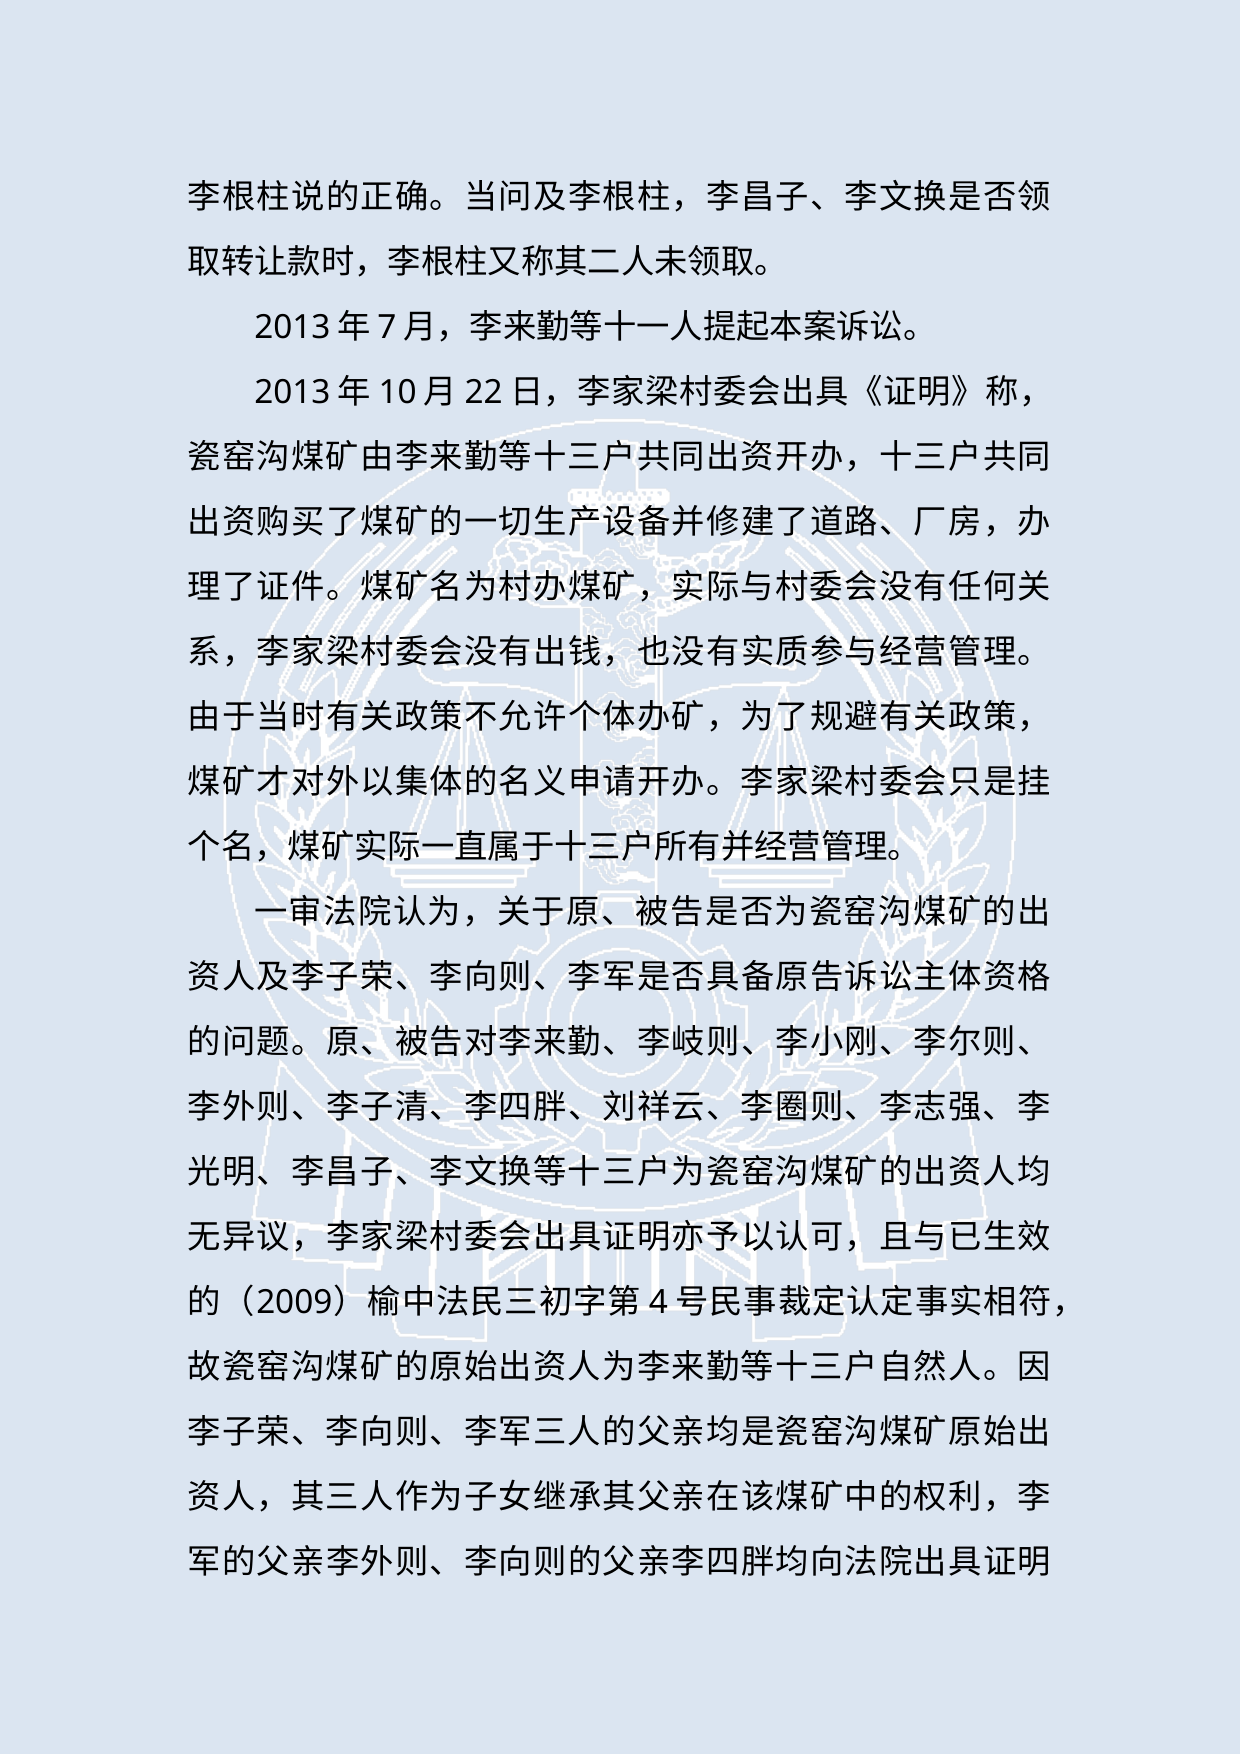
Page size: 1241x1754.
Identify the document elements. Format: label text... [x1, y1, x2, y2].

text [187, 877, 1053, 1592]
text 2013年7月，李来勤等十一人提起本案诉讼。 [187, 292, 1053, 357]
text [187, 162, 1053, 292]
text 2013年10月22日，李家梁村委会出具《证明》称，瓷窑沟煤矿由李来勤等十三户共同出资开办，十三户共同出资购买了煤矿的一切生产设备并修建了道路、厂房，办理了证件。煤矿名为村办煤矿，实际与村委会没有任何关系，李家梁村委会没有出钱，也没有实质参与经营管理。由于当时有关政策不允许个体办矿，为了规避有关政策，煤矿才对外以集体的名义申请开办。李家梁村委会只是挂个名，煤矿实际一直属于十三户所有并经营管理。 [187, 357, 1053, 877]
